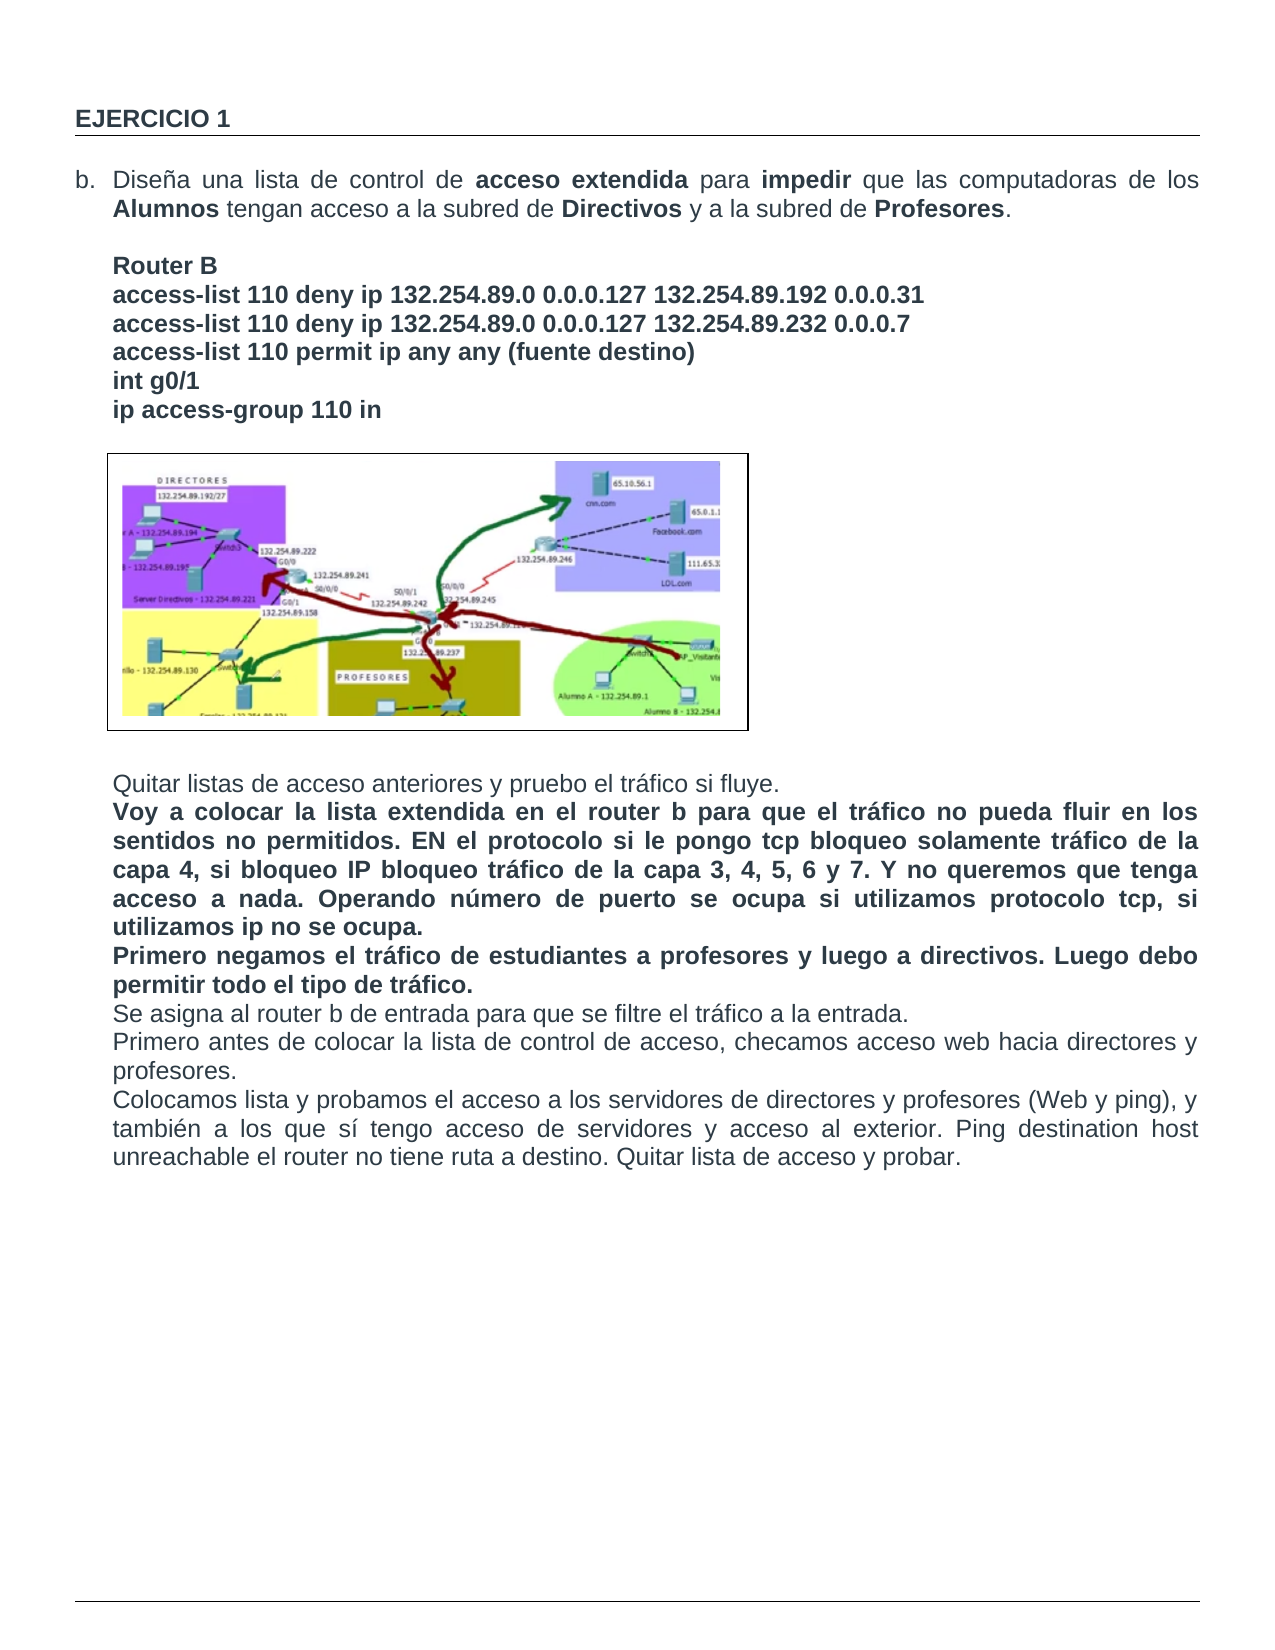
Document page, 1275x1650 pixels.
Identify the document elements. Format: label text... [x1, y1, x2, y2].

text access-list 110 deny ip 132.254.89.0 0.0.0.127 132.254.89.192 0.0.0.31 [112, 280, 1200, 309]
text Quitar listas de acceso anteriores y pruebo el tráfico si fluye. [112, 769, 1200, 797]
text Router B [112, 251, 1200, 280]
list Diseña una lista de control de acceso extendida para impedir que las computadoras de los Alumnos tengan acceso a la subred de Directivos y a la subred de Profesores. [75, 165, 1200, 222]
text int g0/1 [112, 366, 1200, 395]
text Primero antes de colocar la lista de control de acceso, checamos acceso web hacia directores y profesores. [112, 1027, 1200, 1085]
text access-list 110 deny ip 132.254.89.0 0.0.0.127 132.254.89.232 0.0.0.7 [112, 309, 1200, 337]
text access-list 110 permit ip any any (fuente destino) [112, 337, 1200, 366]
text Se asigna al router b de entrada para que se filtre el tráfico a la entrada. [112, 999, 1200, 1027]
text Voy a colocar la lista extendida en el router b para que el tráfico no pueda fluir en los sentidos no permitidos. EN el protocolo si le pongo tcp bloqueo solamente tráfico de la capa 4, si bloqueo IP bloqueo tráfico de la capa 3, 4, 5, 6 y 7. Y no queremos que tenga acceso a nada. Operando número de puerto se ocupa si utilizamos protocolo tcp, si utilizamos ip no se ocupa. [112, 797, 1200, 941]
picture [122, 461, 721, 716]
text EJERCICIO 1 [75, 104, 1200, 135]
text ip access-group 110 in [112, 395, 1200, 424]
text Colocamos lista y probamos el acceso a los servidores de directores y profesores (Web y ping), y también a los que sí tengo acceso de servidores y acceso al exterior. Ping destination host unreachable el router no tiene ruta a destino. Quitar lista de acceso y probar. [112, 1085, 1200, 1171]
text Primero negamos el tráfico de estudiantes a profesores y luego a directivos. Luego debo permitir todo el tipo de tráfico. [112, 941, 1200, 999]
